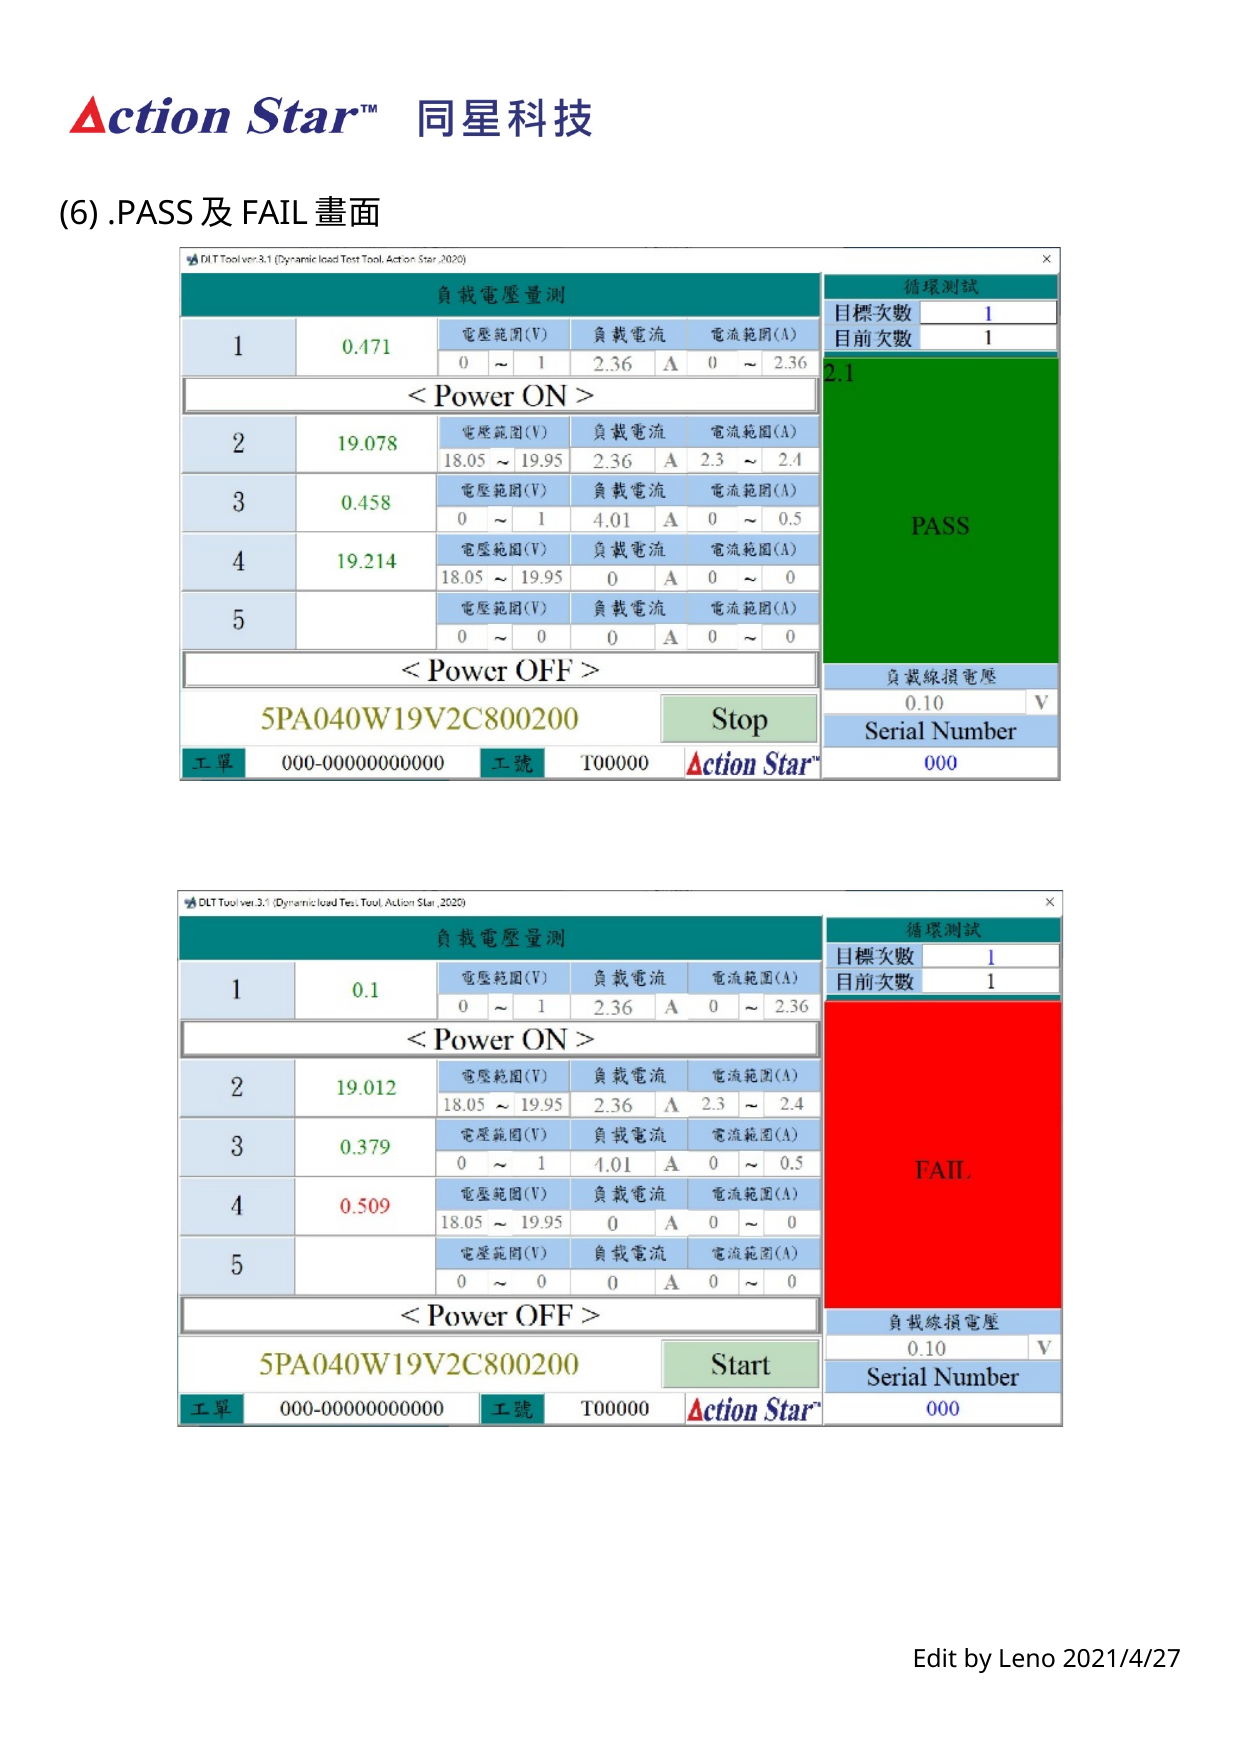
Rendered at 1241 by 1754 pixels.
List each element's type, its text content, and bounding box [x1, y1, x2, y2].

subtitle (6) .PASS及FAIL畫面 [59, 172, 1181, 247]
picture [59, 88, 601, 143]
picture [179, 247, 1061, 781]
picture [177, 890, 1064, 1427]
